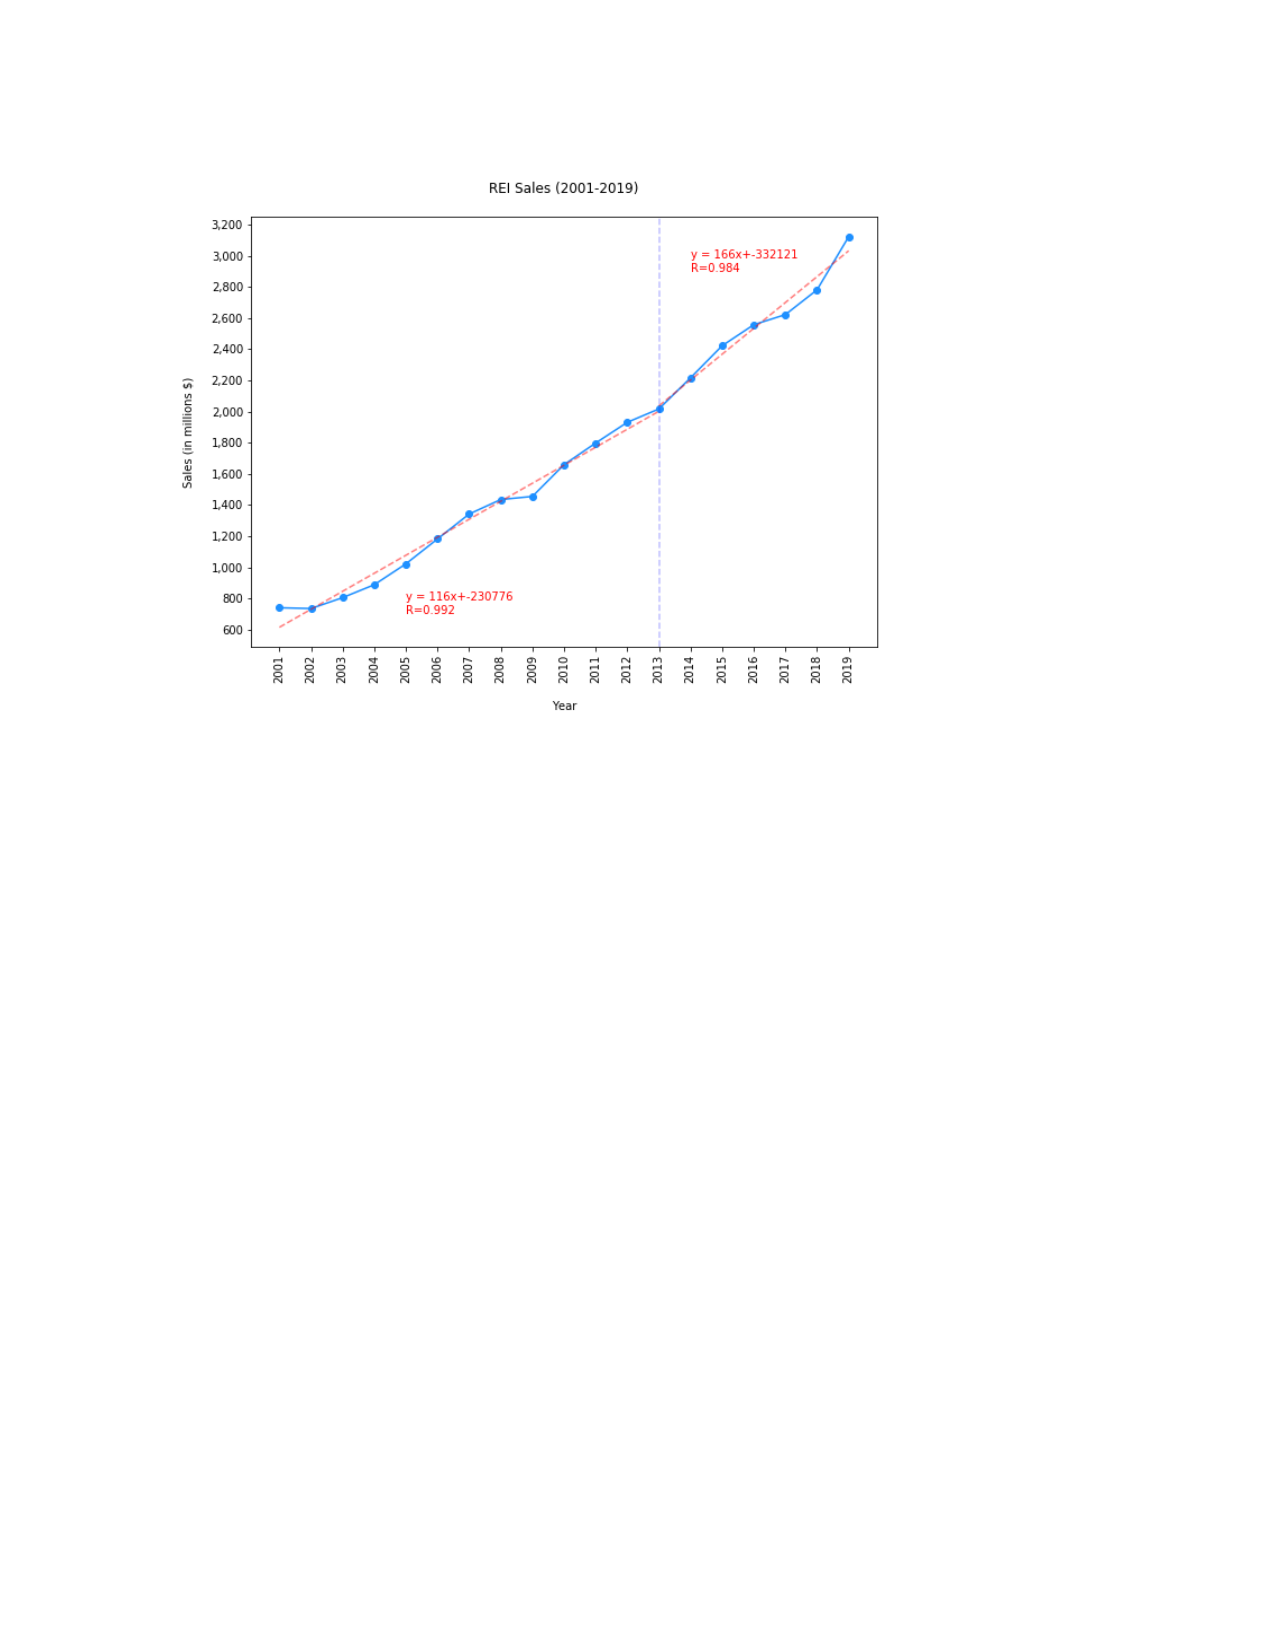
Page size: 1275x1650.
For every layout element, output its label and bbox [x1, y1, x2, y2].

picture [150, 150, 958, 718]
